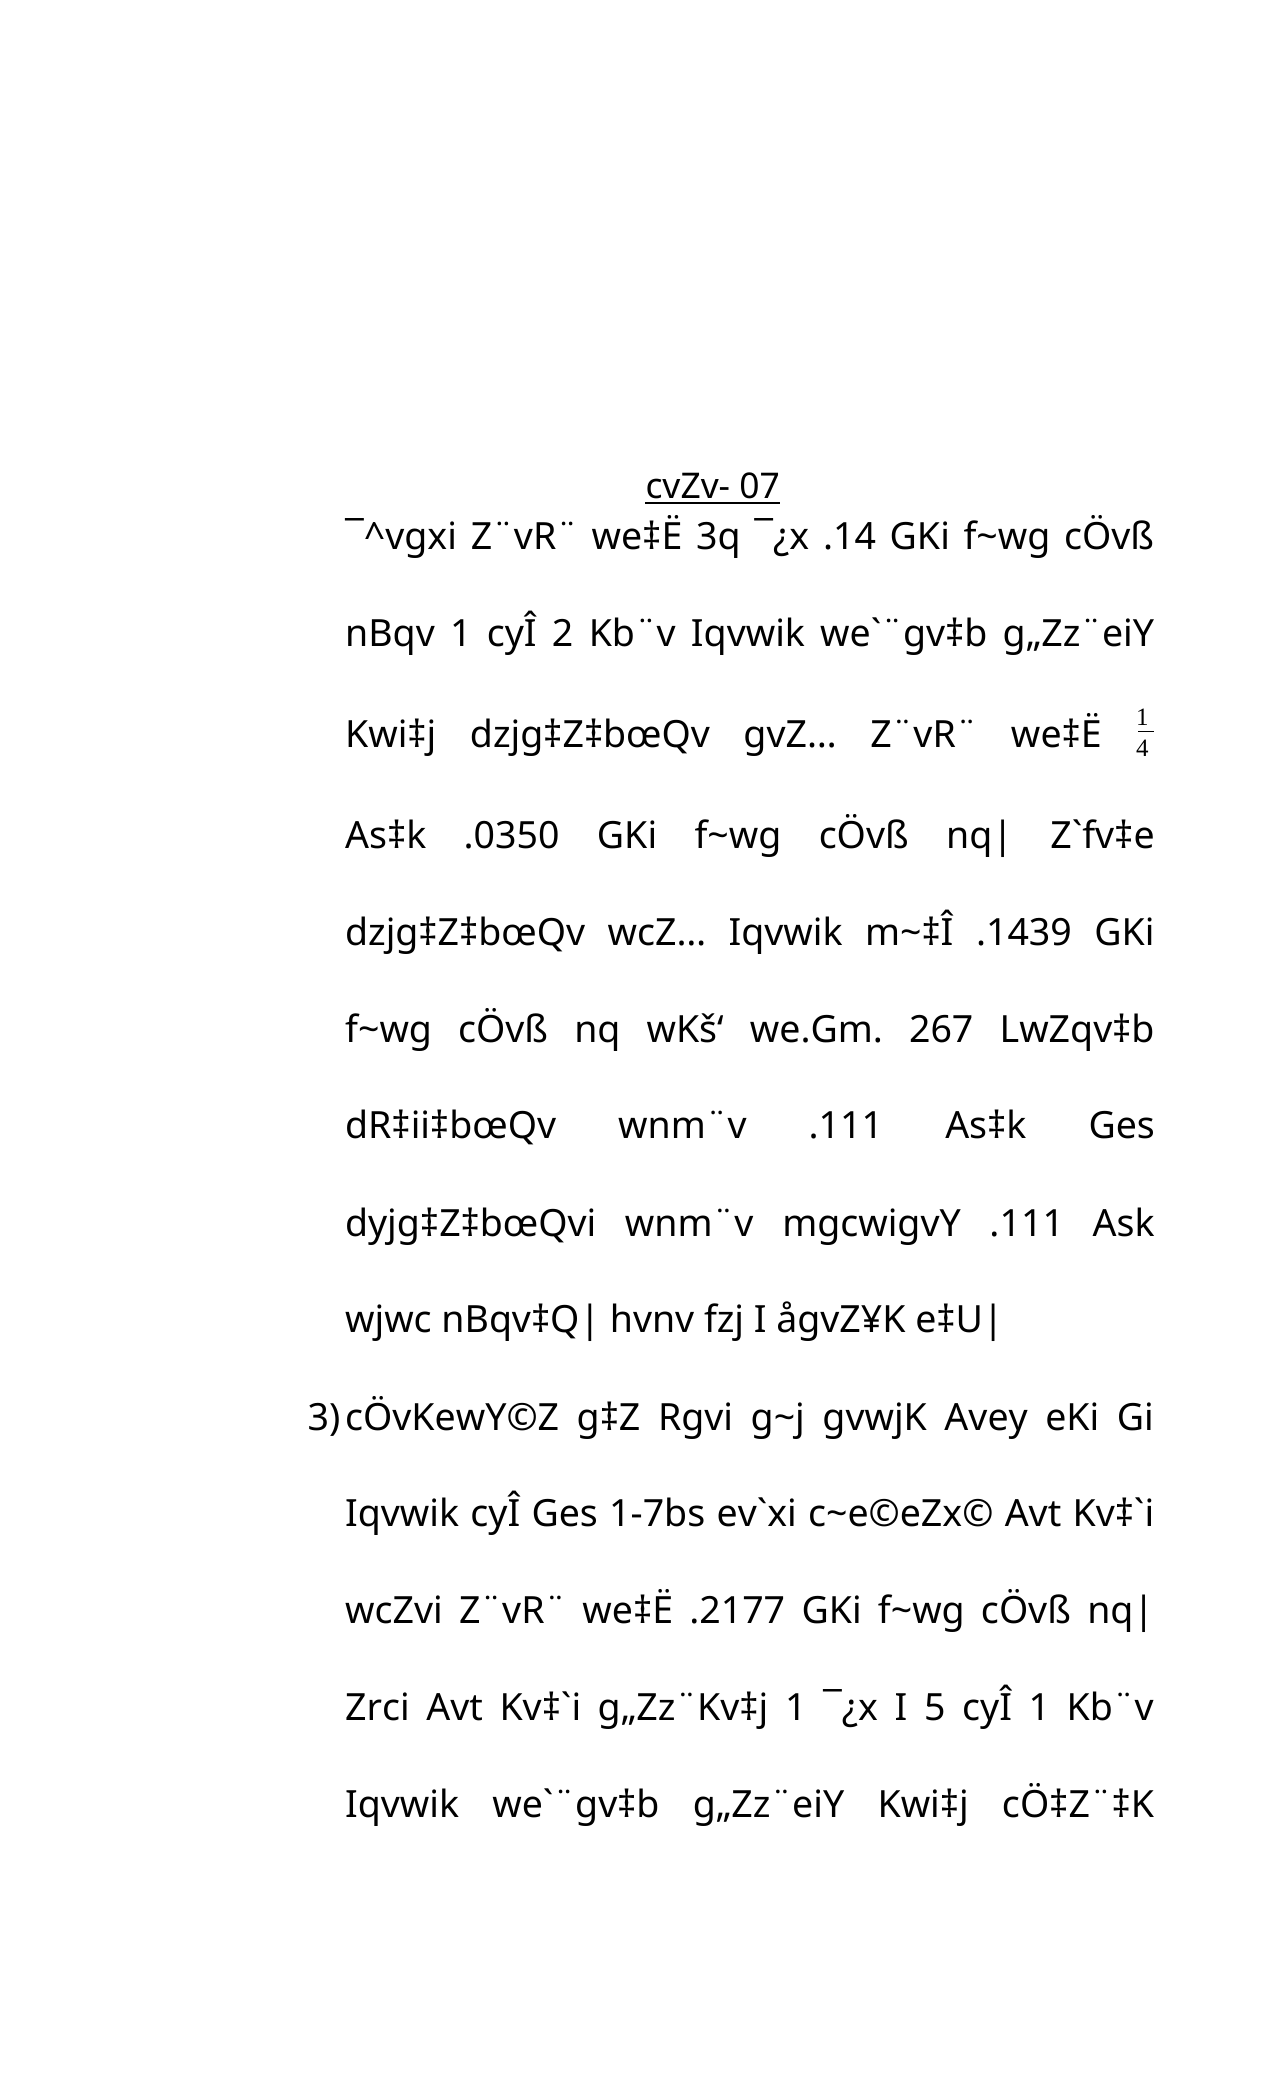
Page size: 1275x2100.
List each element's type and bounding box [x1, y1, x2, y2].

list [307, 509, 1155, 1344]
list [307, 1390, 1155, 1829]
